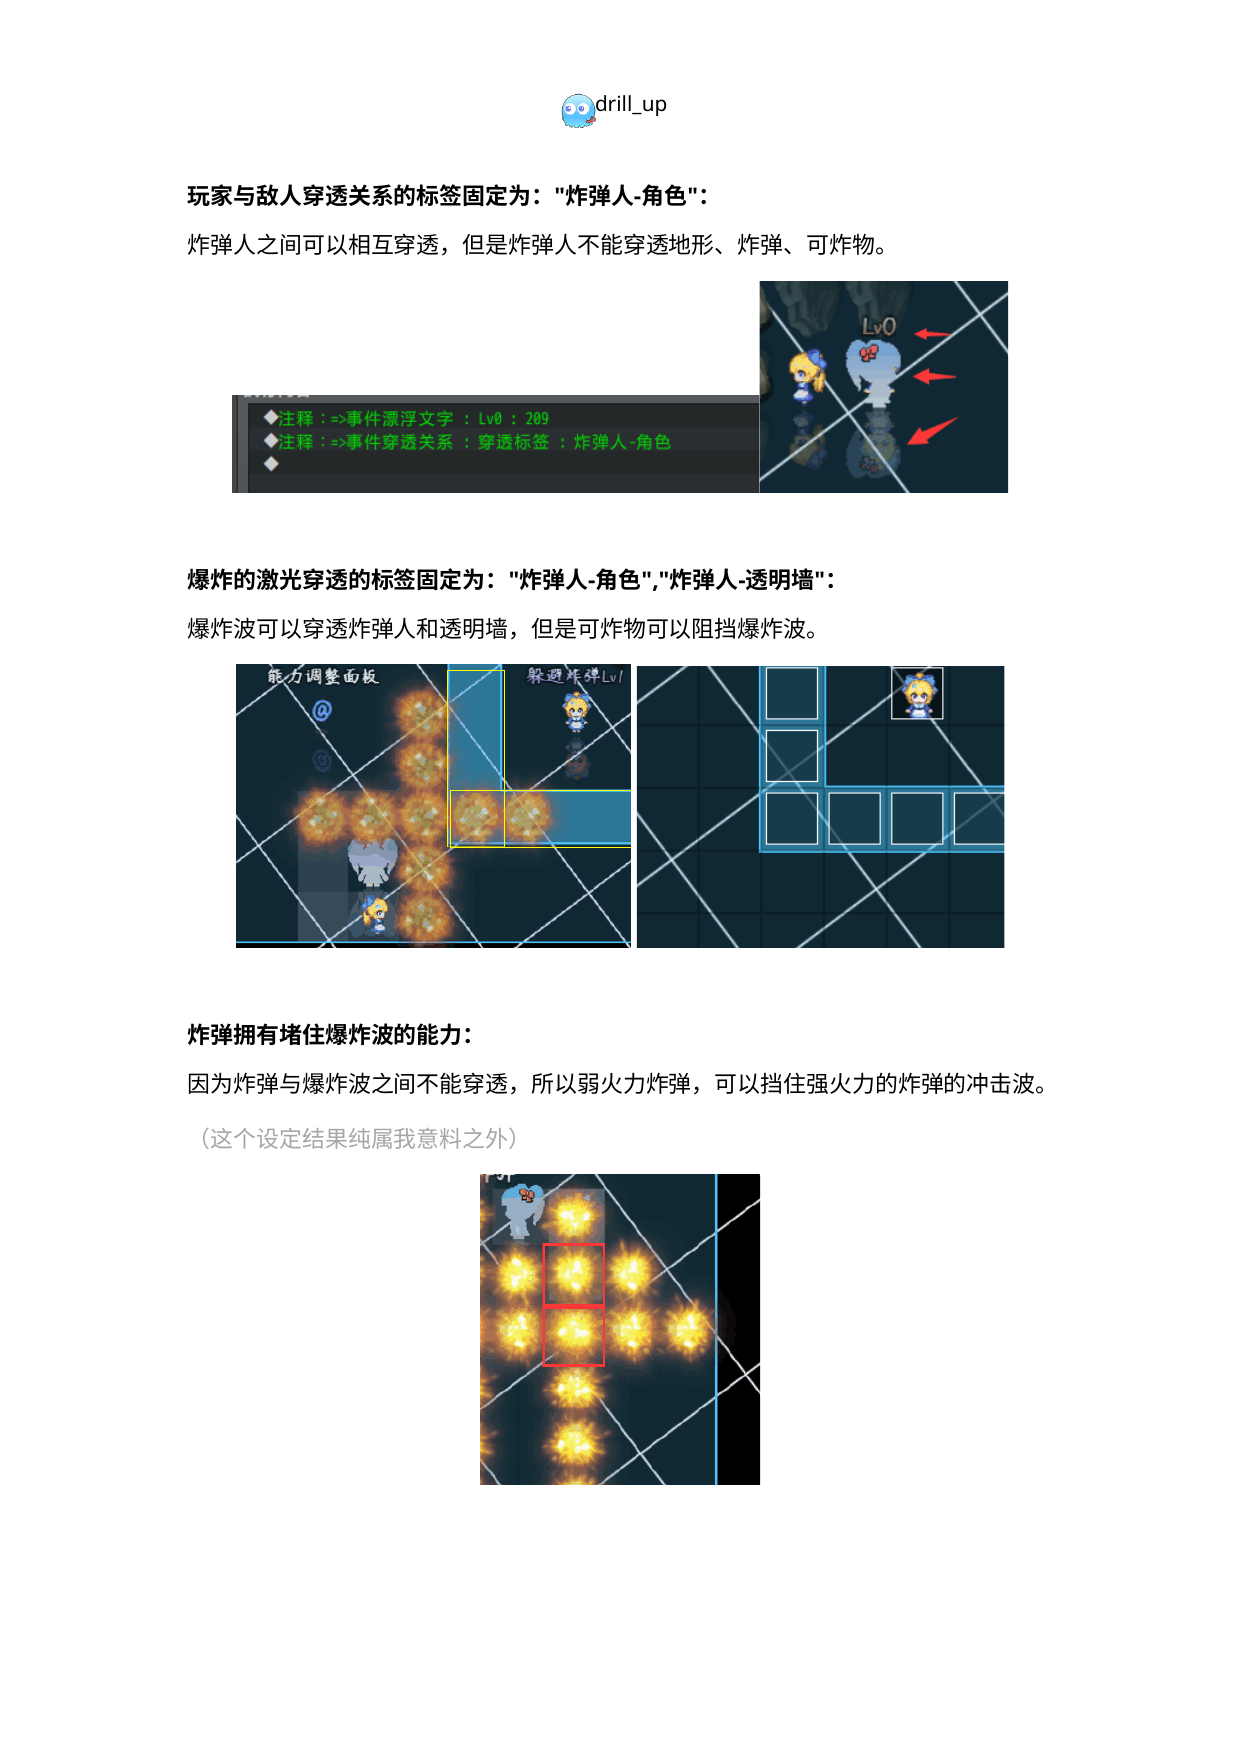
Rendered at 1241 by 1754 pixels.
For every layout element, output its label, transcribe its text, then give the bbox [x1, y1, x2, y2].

picture [636, 666, 1005, 948]
text 因为炸弹与爆炸波之间不能穿透，所以弱火力炸弹，可以挡住强火力的炸弹的冲击波。 [187, 1066, 1053, 1099]
picture [556, 88, 597, 130]
text （这个设定结果纯属我意料之外） [187, 1120, 1053, 1154]
text 爆炸的激光穿透的标签固定为："炸弹人-角色","炸弹人-透明墙"： [187, 546, 1053, 611]
picture [232, 281, 1009, 493]
text 炸弹人之间可以相互穿透，但是炸弹人不能穿透地形、炸弹、可炸物。 [187, 227, 1053, 260]
text 爆炸波可以穿透炸弹人和透明墙，但是可炸物可以阻挡爆炸波。 [187, 611, 1053, 644]
picture [480, 1174, 761, 1485]
text 炸弹拥有堵住爆炸波的能力： [187, 1001, 1053, 1066]
text 玩家与敌人穿透关系的标签固定为："炸弹人-角色"： [187, 162, 1053, 227]
picture [236, 664, 631, 948]
